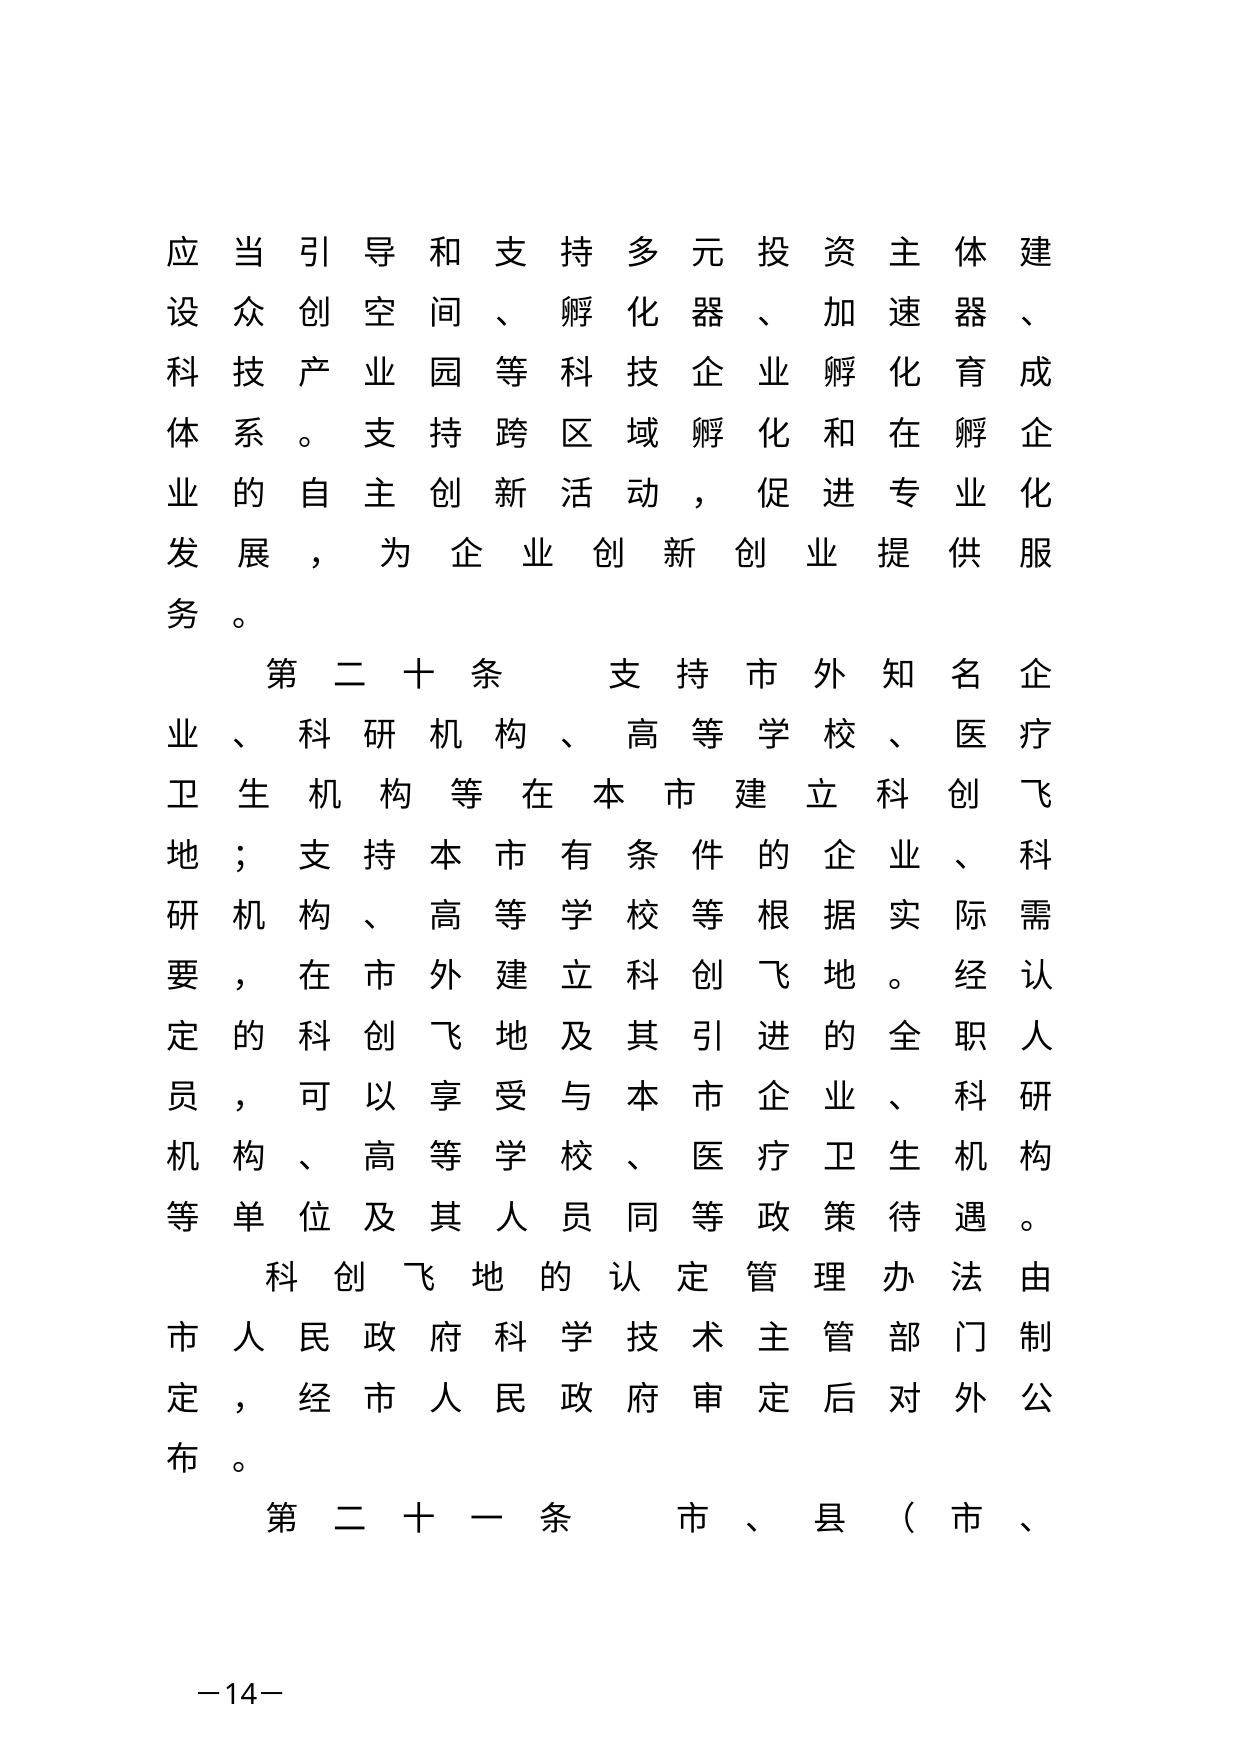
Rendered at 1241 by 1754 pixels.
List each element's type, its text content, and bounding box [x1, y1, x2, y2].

text 科创飞地的认定管理办法由市人民政府科学技术主管部门制定，经市人民政府审定后对外公布。 [167, 1245, 1085, 1486]
text 第二十条 支持市外知名企业、科研机构、高等学校、医疗卫生机构等在本市建立科创飞地；支持本市有条件的企业、科研机构、高等学校等根据实际需要，在市外建立科创飞地。经认定的科创飞地及其引进的全职人员，可以享受与本市企业、科研机构、高等学校、医疗卫生机构等单位及其人员同等政策待遇。 [167, 642, 1085, 1245]
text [167, 1486, 1085, 1546]
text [167, 219, 1085, 642]
